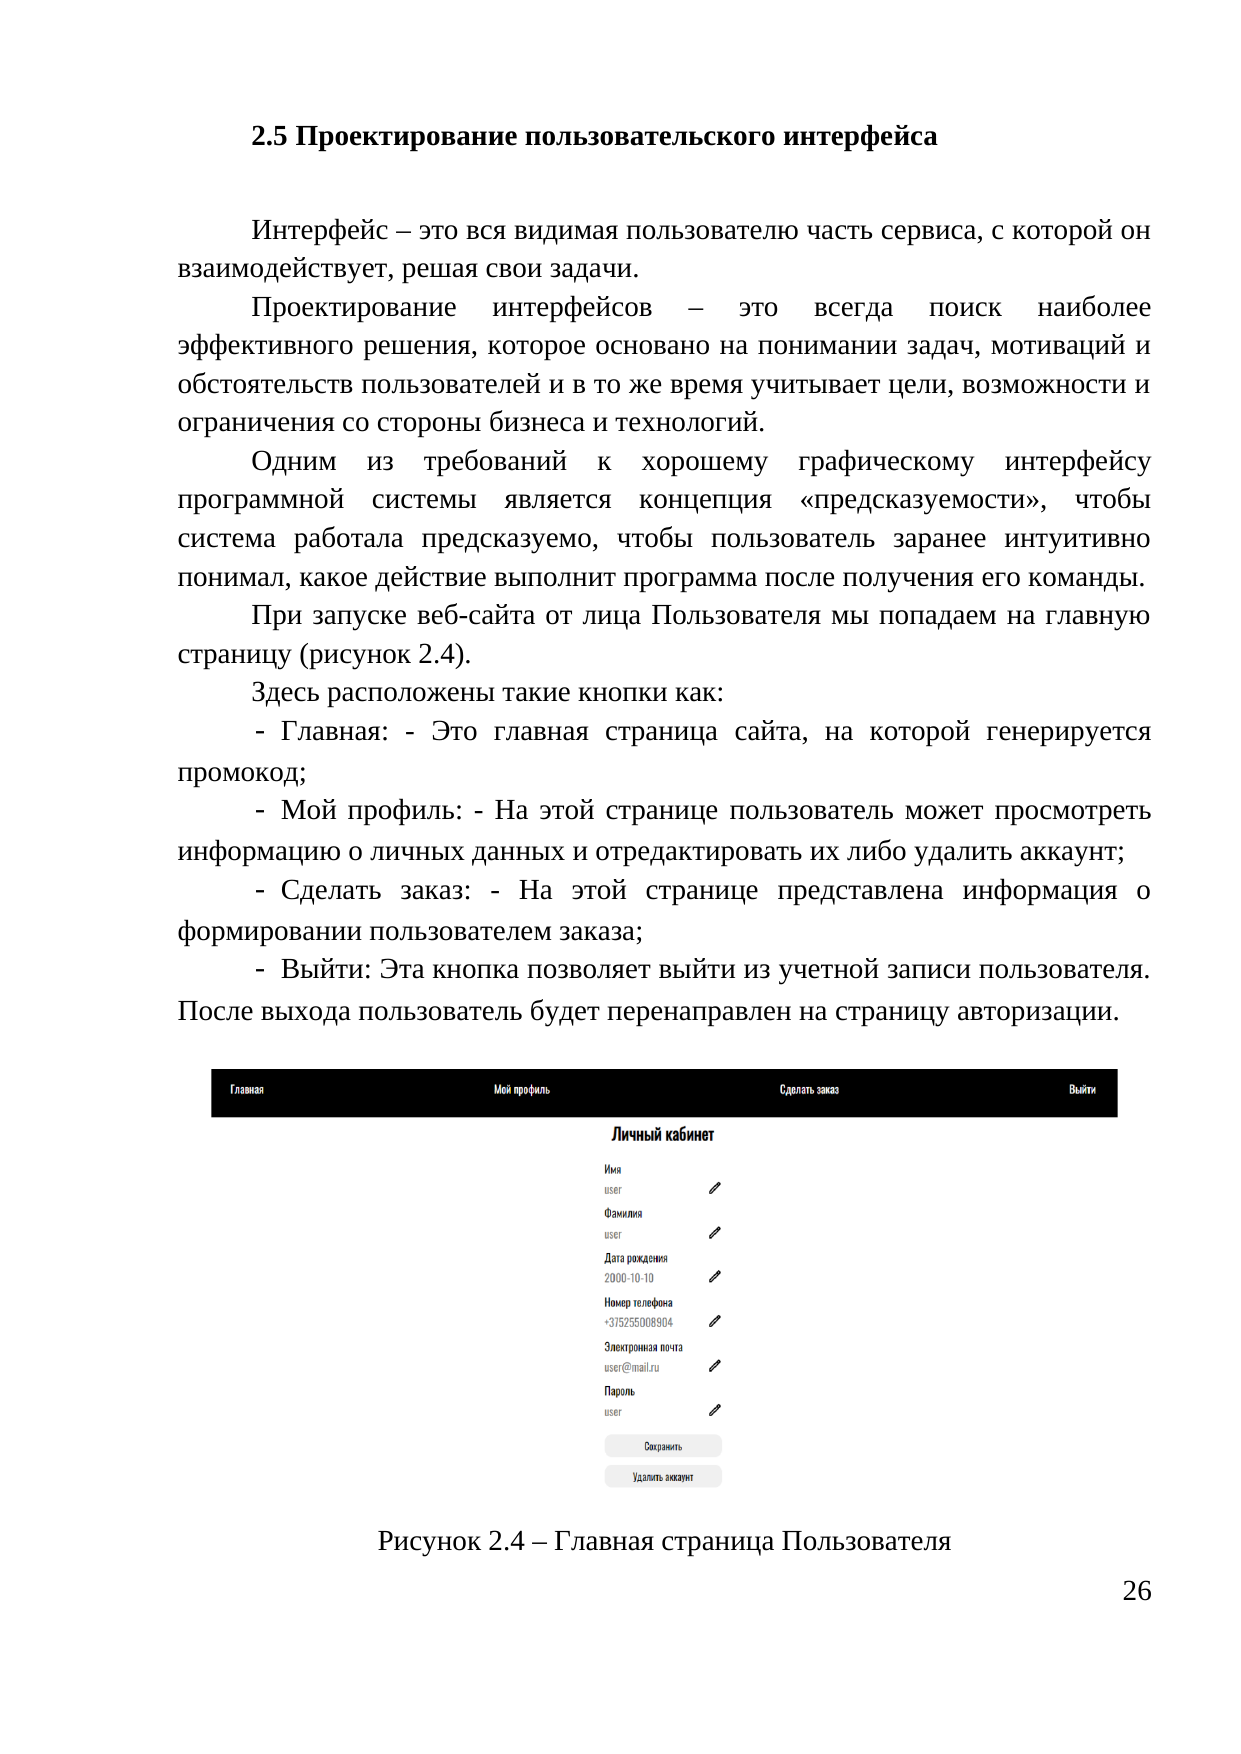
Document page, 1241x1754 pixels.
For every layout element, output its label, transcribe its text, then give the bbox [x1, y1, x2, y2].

picture [211, 1069, 1118, 1503]
text Интерфейс – это вся видимая пользователю часть сервиса, с которой он взаимодействует, решая свои задачи. [177, 212, 1152, 284]
text Одним из требований к хорошему графическому интерфейсу программной системы является концепция «предсказуемости», чтобы система работала предсказуемо, чтобы пользователь заранее интуитивно понимал, какое действие выполнит программа после получения его команды. [177, 443, 1152, 592]
list Сделать заказ: - На этой странице представлена информация о формировании пользователем заказа; [177, 872, 1152, 947]
list Главная: - Это главная страница сайта, на которой генерируется промокод; [177, 713, 1152, 787]
list Мой профиль: - На этой странице пользователь может просмотреть информацию о личных данных и отредактировать их либо удалить аккаунт; [177, 792, 1152, 867]
text Здесь расположены такие кнопки как: [177, 674, 1152, 708]
text При запуске веб-сайта от лица Пользователя мы попадаем на главную страницу (рисунок 2.4). [177, 597, 1152, 669]
list Выйти: Эта кнопка позволяет выйти из учетной записи пользователя. После выхода пользователь будет перенаправлен на страницу авторизации. [177, 952, 1152, 1026]
text Проектирование интерфейсов – это всегда поиск наиболее эффективного решения, которое основано на понимании задач, мотиваций и обстоятельств пользователей и в то же время учитывает цели, возможности и ограничения со стороны бизнеса и технологий. [177, 289, 1152, 438]
list Проектирование пользовательского интерфейса [251, 118, 1152, 152]
text Рисунок 2.4 – Главная страница Пользователя [177, 1523, 1152, 1557]
